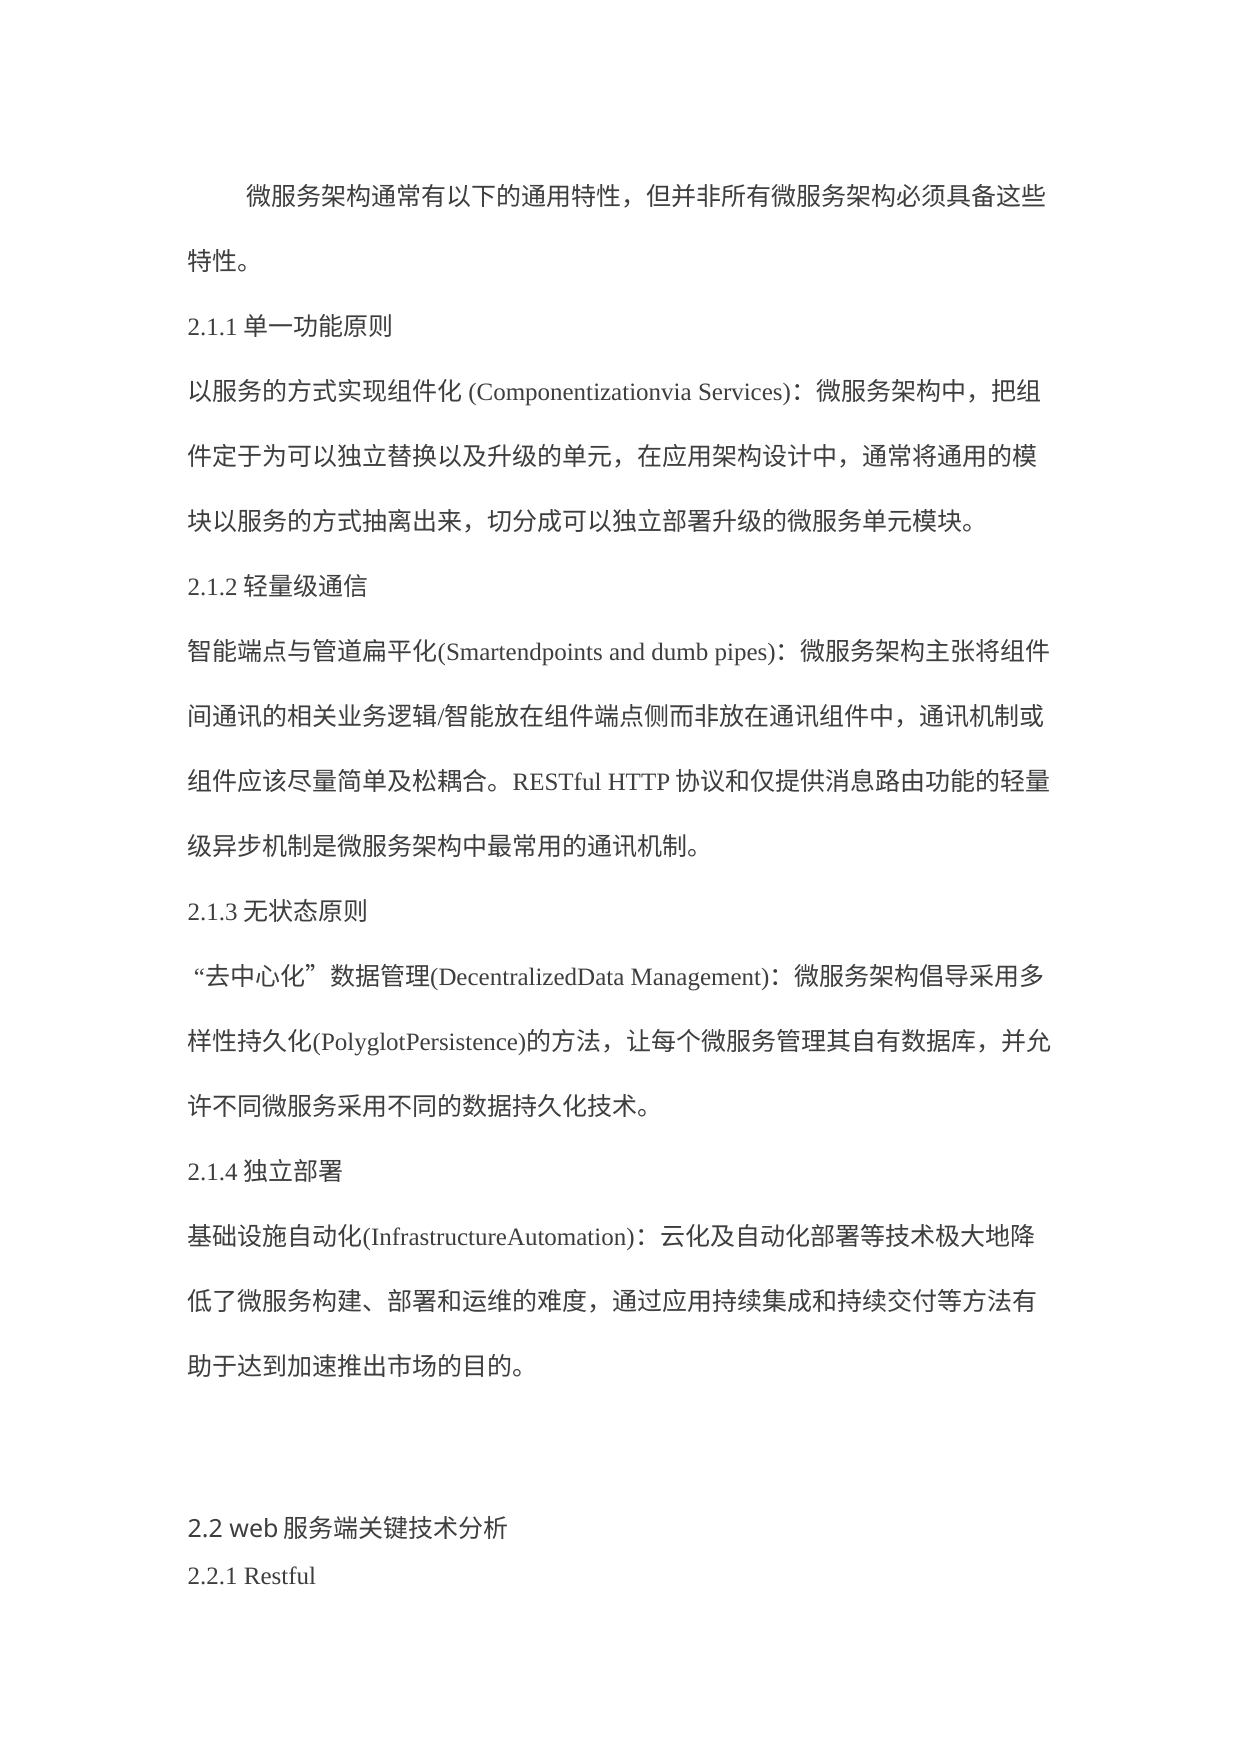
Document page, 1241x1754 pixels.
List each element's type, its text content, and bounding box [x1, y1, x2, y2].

text 2.2.1 Restful [187, 1559, 1053, 1592]
text 2.1.3 无状态原则 [187, 877, 1053, 942]
text 以服务的方式实现组件化 (Componentizationvia Services)：微服务架构中，把组件定于为可以独立替换以及升级的单元，在应用架构设计中，通常将通用的模块以服务的方式抽离出来，切分成可以独立部署升级的微服务单元模块。 [187, 357, 1053, 552]
text “去中心化”数据管理(DecentralizedData Management)：微服务架构倡导采用多样性持久化(PolyglotPersistence)的方法，让每个微服务管理其自有数据库，并允许不同微服务采用不同的数据持久化技术。 [187, 942, 1053, 1137]
text 2.1.2 轻量级通信 [187, 552, 1053, 617]
text 2.1.4 独立部署 [187, 1137, 1053, 1202]
text 智能端点与管道扁平化(Smartendpoints and dumb pipes)：微服务架构主张将组件间通讯的相关业务逻辑/智能放在组件端点侧而非放在通讯组件中，通讯机制或组件应该尽量简单及松耦合。RESTful HTTP协议和仅提供消息路由功能的轻量级异步机制是微服务架构中最常用的通讯机制。 [187, 617, 1053, 877]
text 2.2 web服务端关键技术分析 [187, 1494, 1053, 1559]
text 基础设施自动化(InfrastructureAutomation)：云化及自动化部署等技术极大地降低了微服务构建、部署和运维的难度，通过应用持续集成和持续交付等方法有助于达到加速推出市场的目的。 [187, 1202, 1053, 1397]
text 微服务架构通常有以下的通用特性，但并非所有微服务架构必须具备这些特性。 [187, 162, 1053, 292]
text 2.1.1 单一功能原则 [187, 292, 1053, 357]
